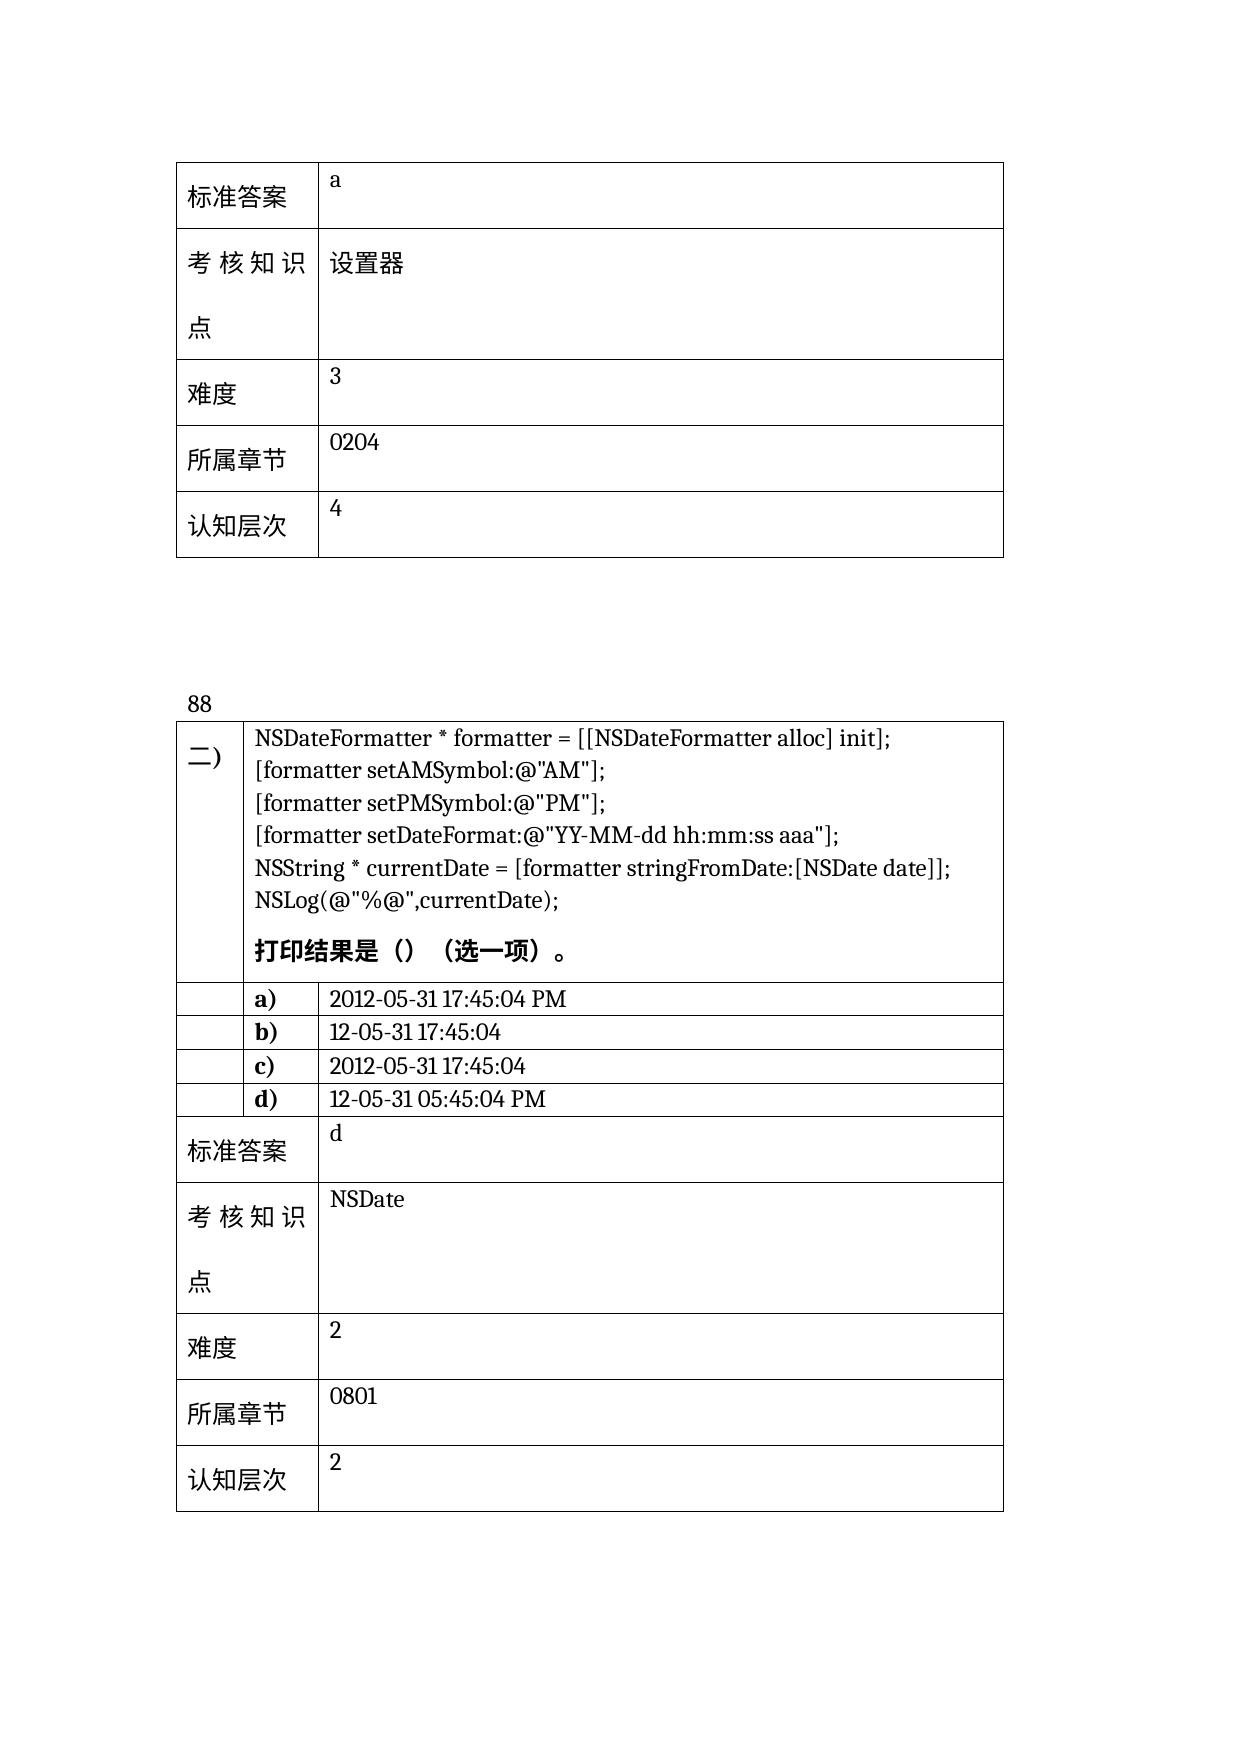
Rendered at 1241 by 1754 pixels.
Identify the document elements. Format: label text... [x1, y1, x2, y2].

table_cell b) [244, 1016, 318, 1049]
table_cell 0801 [319, 1380, 1003, 1445]
table_cell 0204 [319, 426, 1003, 491]
table_cell 标准答案 [177, 163, 318, 228]
table_cell 3 [319, 360, 1003, 425]
table_cell 考核知识点 [177, 229, 318, 359]
table_header 二) [177, 722, 243, 982]
table_cell 4 [319, 492, 1003, 557]
table_cell NSDate [319, 1183, 1003, 1313]
table_cell 12-05-31 05:45:04 PM [319, 1084, 1003, 1116]
table_cell a [319, 163, 1003, 228]
table_cell 2012-05-31 17:45:04 PM [319, 983, 1003, 1015]
table_cell 难度 [177, 360, 318, 425]
table_cell 所属章节 [177, 1380, 318, 1445]
table_cell 2 [319, 1314, 1003, 1379]
text 88 [187, 688, 1053, 721]
table_cell [177, 983, 243, 1015]
table_cell [177, 1050, 243, 1082]
table_cell c) [244, 1050, 318, 1082]
table_cell [177, 1016, 243, 1049]
table_cell 2012-05-31 17:45:04 [319, 1050, 1003, 1082]
table_cell 认知层次 [177, 1446, 318, 1511]
table_cell 认知层次 [177, 492, 318, 557]
table_cell d [319, 1117, 1003, 1182]
table_cell 难度 [177, 1314, 318, 1379]
table_cell d) [244, 1084, 318, 1116]
table_cell 所属章节 [177, 426, 318, 491]
table_cell a) [244, 983, 318, 1015]
table_header NSDateFormatter * formatter = [[NSDateFormatter alloc] init]; [formatter setAMSymbol:@"AM"]; [formatter setPMSymbol:@"PM"]; [formatter setDateFormat:@"YY-MM-dd hh:mm:ss aaa"]; NSString * currentDate = [formatter stringFromDate:[NSDate date]]; NSLog(@"%@",currentDate); 打印结果是（）（选一项）。 [244, 722, 1003, 982]
table_cell [177, 1084, 243, 1116]
table_cell 标准答案 [177, 1117, 318, 1182]
table_cell 考核知识点 [177, 1183, 318, 1313]
table_cell 2 [319, 1446, 1003, 1511]
table_cell 设置器 [319, 229, 1003, 359]
table_cell 12-05-31 17:45:04 [319, 1016, 1003, 1049]
